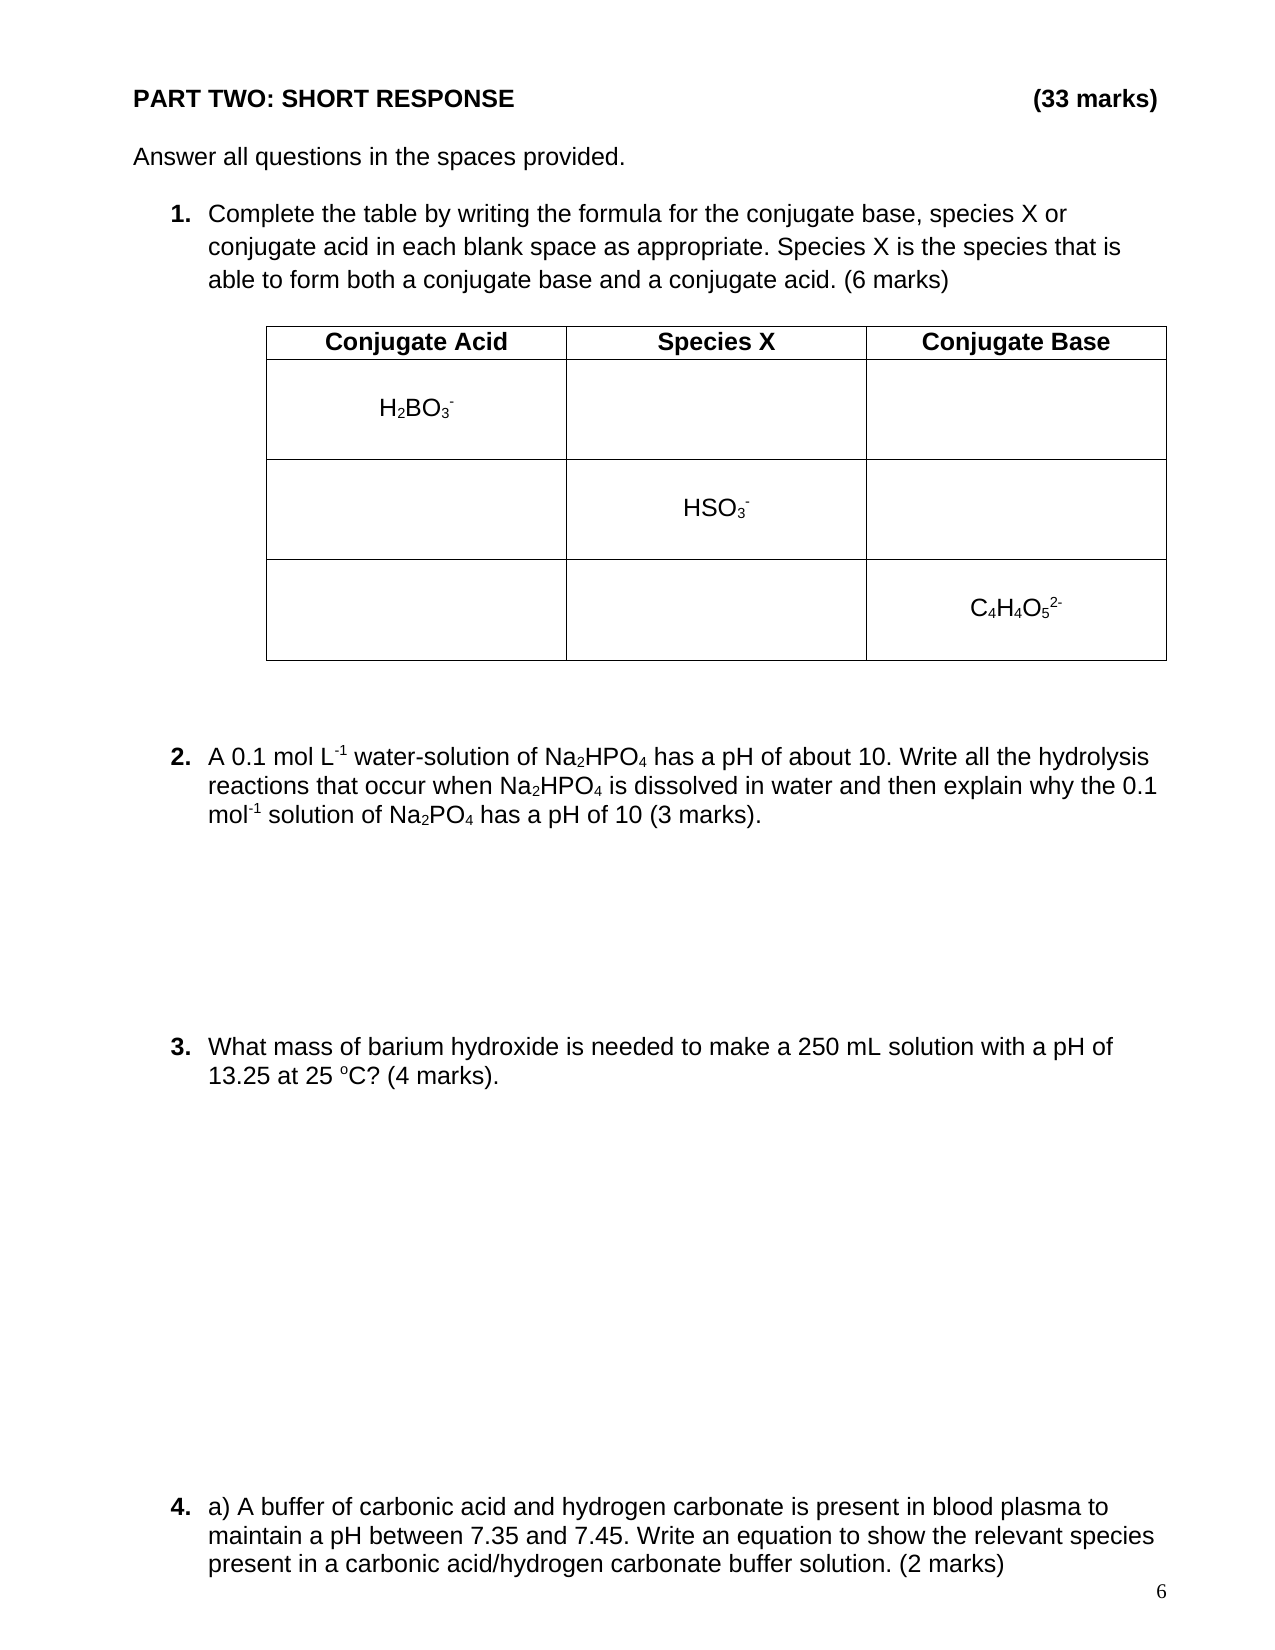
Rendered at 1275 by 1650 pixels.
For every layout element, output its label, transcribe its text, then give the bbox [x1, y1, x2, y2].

list What mass of barium hydroxide is needed to make a 250 mL solution with a pH of 13.25 at 25 oC? (4 marks). [170, 1032, 1167, 1090]
table_header Conjugate Base [867, 327, 1166, 359]
table_cell [567, 560, 866, 659]
table_cell [267, 560, 566, 659]
table_header Species X [567, 327, 866, 359]
table_header Conjugate Acid [267, 327, 566, 359]
table_cell C4H4O52- [867, 560, 1166, 659]
table_cell H2BO3- [267, 360, 566, 459]
list a) A buffer of carbonic acid and hydrogen carbonate is present in blood plasma to maintain a pH between 7.35 and 7.45. Write an equation to show the relevant species present in a carbonic acid/hydrogen carbonate buffer solution. (2 marks) [170, 1492, 1167, 1578]
table_cell [867, 360, 1166, 459]
list Complete the table by writing the formula for the conjugate base, species X or conjugate acid in each blank space as appropriate. Species X is the species that is able to form both a conjugate base and a conjugate acid. (6 marks) [170, 199, 1167, 294]
text PART TWO: SHORT RESPONSE (33 marks) [133, 84, 1167, 113]
table_cell [867, 460, 1166, 559]
table_cell HSO3- [567, 460, 866, 559]
text Answer all questions in the spaces provided. [133, 142, 1167, 170]
table_cell [567, 360, 866, 459]
list A 0.1 mol L-1 water-solution of Na2HPO4 has a pH of about 10. Write all the hydrolysis reactions that occur when Na2HPO4 is dissolved in water and then explain why the 0.1 mol-1 solution of Na2PO4 has a pH of 10 (3 marks). [170, 742, 1167, 828]
table_cell [267, 460, 566, 559]
